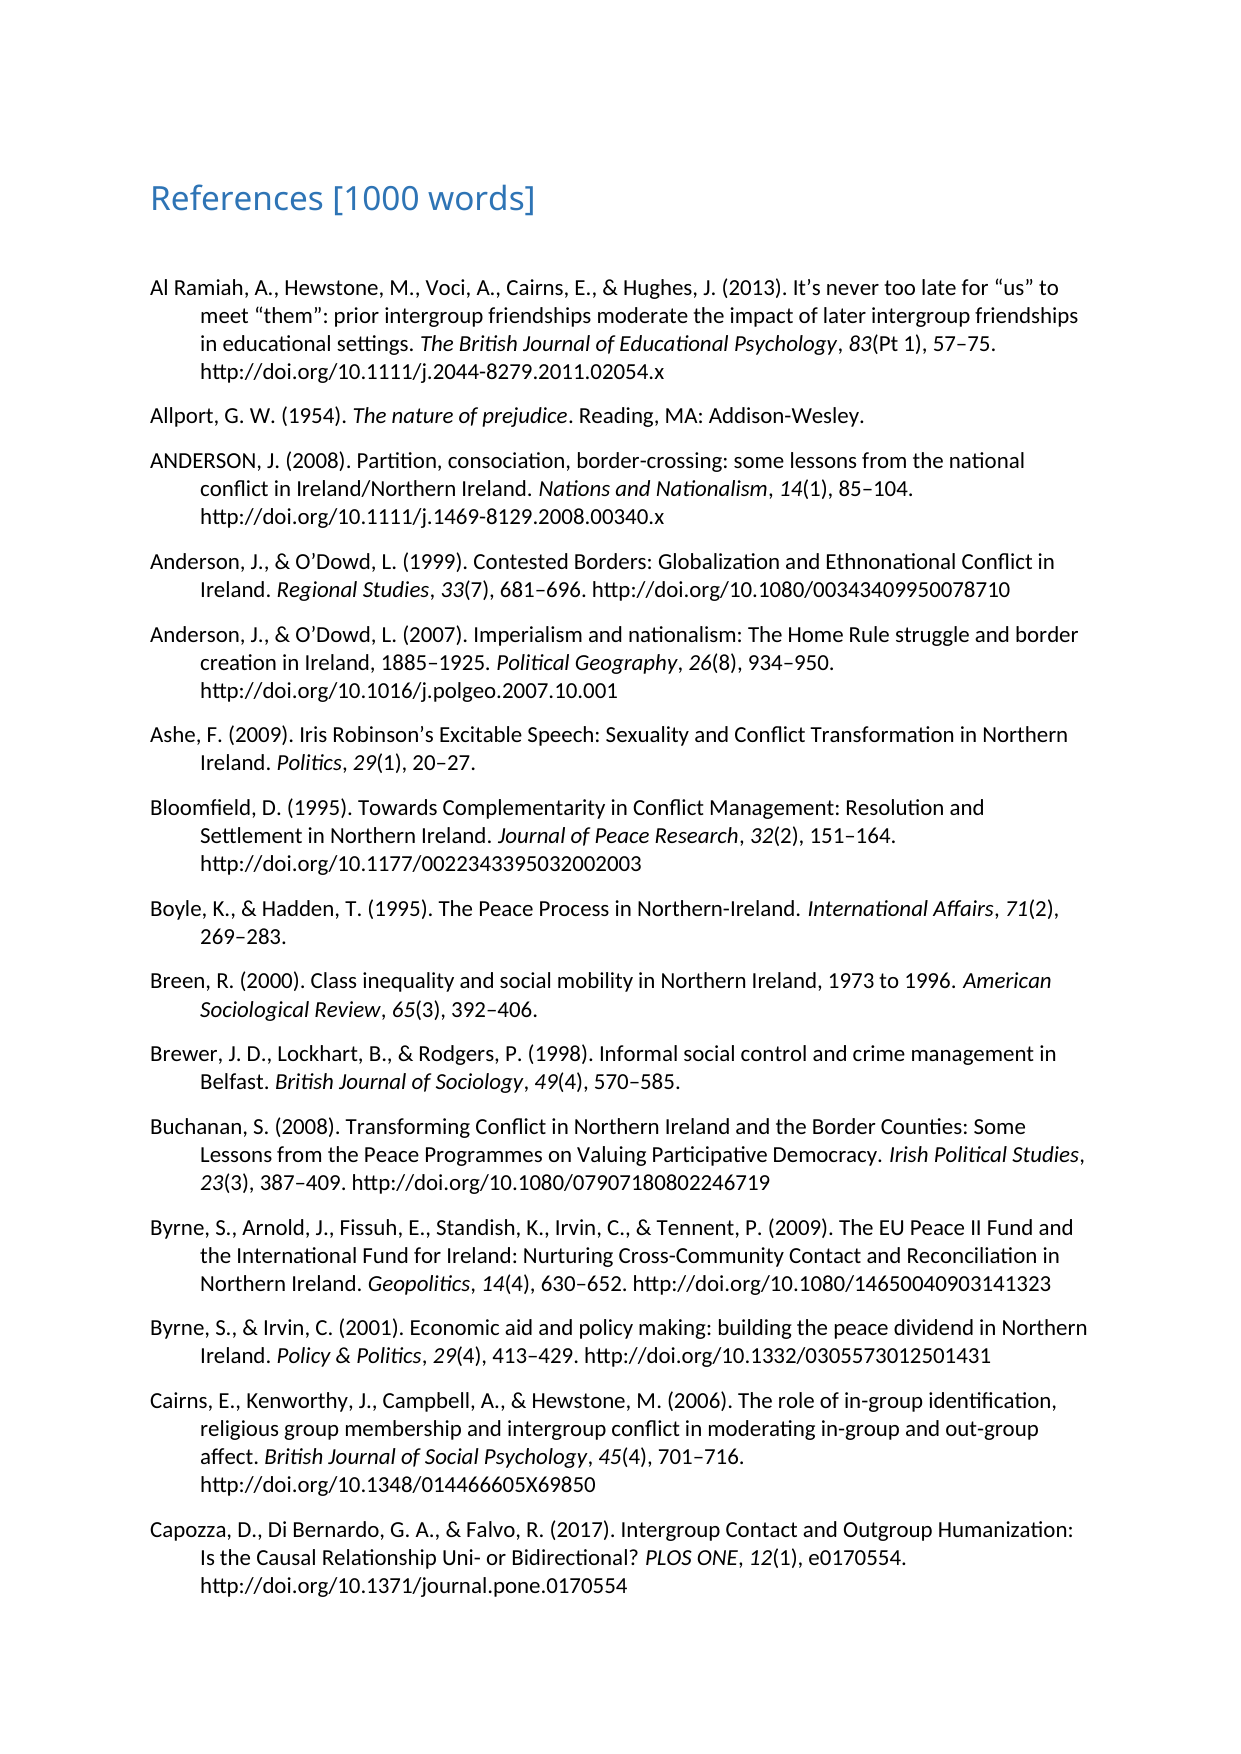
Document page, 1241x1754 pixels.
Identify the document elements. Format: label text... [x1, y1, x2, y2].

text Cairns, E., Kenworthy, J., Campbell, A., & Hewstone, M. (2006). The role of in-group identification, religious group membership and intergroup conflict in moderating in-group and out-group affect. British Journal of Social Psychology, 45(4), 701–716. http://doi.org/10.1348/014466605X69850 [150, 1386, 1090, 1498]
text ANDERSON, J. (2008). Partition, consociation, border-crossing: some lessons from the national conflict in Ireland/Northern Ireland. Nations and Nationalism, 14(1), 85–104. http://doi.org/10.1111/j.1469-8129.2008.00340.x [150, 446, 1090, 530]
text Anderson, J., & O’Dowd, L. (1999). Contested Borders: Globalization and Ethnonational Conflict in Ireland. Regional Studies, 33(7), 681–696. http://doi.org/10.1080/00343409950078710 [150, 547, 1090, 603]
text Byrne, S., & Irvin, C. (2001). Economic aid and policy making: building the peace dividend in Northern Ireland. Policy & Politics, 29(4), 413–429. http://doi.org/10.1332/0305573012501431 [150, 1313, 1090, 1369]
text Byrne, S., Arnold, J., Fissuh, E., Standish, K., Irvin, C., & Tennent, P. (2009). The EU Peace II Fund and the International Fund for Ireland: Nurturing Cross-Community Contact and Reconciliation in Northern Ireland. Geopolitics, 14(4), 630–652. http://doi.org/10.1080/14650040903141323 [150, 1213, 1090, 1297]
text Anderson, J., & O’Dowd, L. (2007). Imperialism and nationalism: The Home Rule struggle and border creation in Ireland, 1885–1925. Political Geography, 26(8), 934–950. http://doi.org/10.1016/j.polgeo.2007.10.001 [150, 620, 1090, 704]
text Ashe, F. (2009). Iris Robinson’s Excitable Speech: Sexuality and Conflict Transformation in Northern Ireland. Politics, 29(1), 20–27. [150, 721, 1090, 777]
text Allport, G. W. (1954). The nature of prejudice. Reading, MA: Addison-Wesley. [150, 402, 1090, 430]
text Al Ramiah, A., Hewstone, M., Voci, A., Cairns, E., & Hughes, J. (2013). It’s never too late for “us” to meet “them”: prior intergroup friendships moderate the impact of later intergroup friendships in educational settings. The British Journal of Educational Psychology, 83(Pt 1), 57–75. http://doi.org/10.1111/j.2044-8279.2011.02054.x [150, 273, 1090, 385]
text Boyle, K., & Hadden, T. (1995). The Peace Process in Northern-Ireland. International Affairs, 71(2), 269–283. [150, 894, 1090, 950]
text Bloomfield, D. (1995). Towards Complementarity in Conflict Management: Resolution and Settlement in Northern Ireland. Journal of Peace Research, 32(2), 151–164. http://doi.org/10.1177/0022343395032002003 [150, 793, 1090, 877]
text Breen, R. (2000). Class inequality and social mobility in Northern Ireland, 1973 to 1996. American Sociological Review, 65(3), 392–406. [150, 967, 1090, 1023]
text Capozza, D., Di Bernardo, G. A., & Falvo, R. (2017). Intergroup Contact and Outgroup Humanization: Is the Causal Relationship Uni- or Bidirectional? PLOS ONE, 12(1), e0170554. http://doi.org/10.1371/journal.pone.0170554 [150, 1515, 1090, 1599]
subtitle References [1000 words] [150, 175, 1090, 269]
text Brewer, J. D., Lockhart, B., & Rodgers, P. (1998). Informal social control and crime management in Belfast. British Journal of Sociology, 49(4), 570–585. [150, 1039, 1090, 1095]
text Buchanan, S. (2008). Transforming Conflict in Northern Ireland and the Border Counties: Some Lessons from the Peace Programmes on Valuing Participative Democracy. Irish Political Studies, 23(3), 387–409. http://doi.org/10.1080/07907180802246719 [150, 1112, 1090, 1196]
